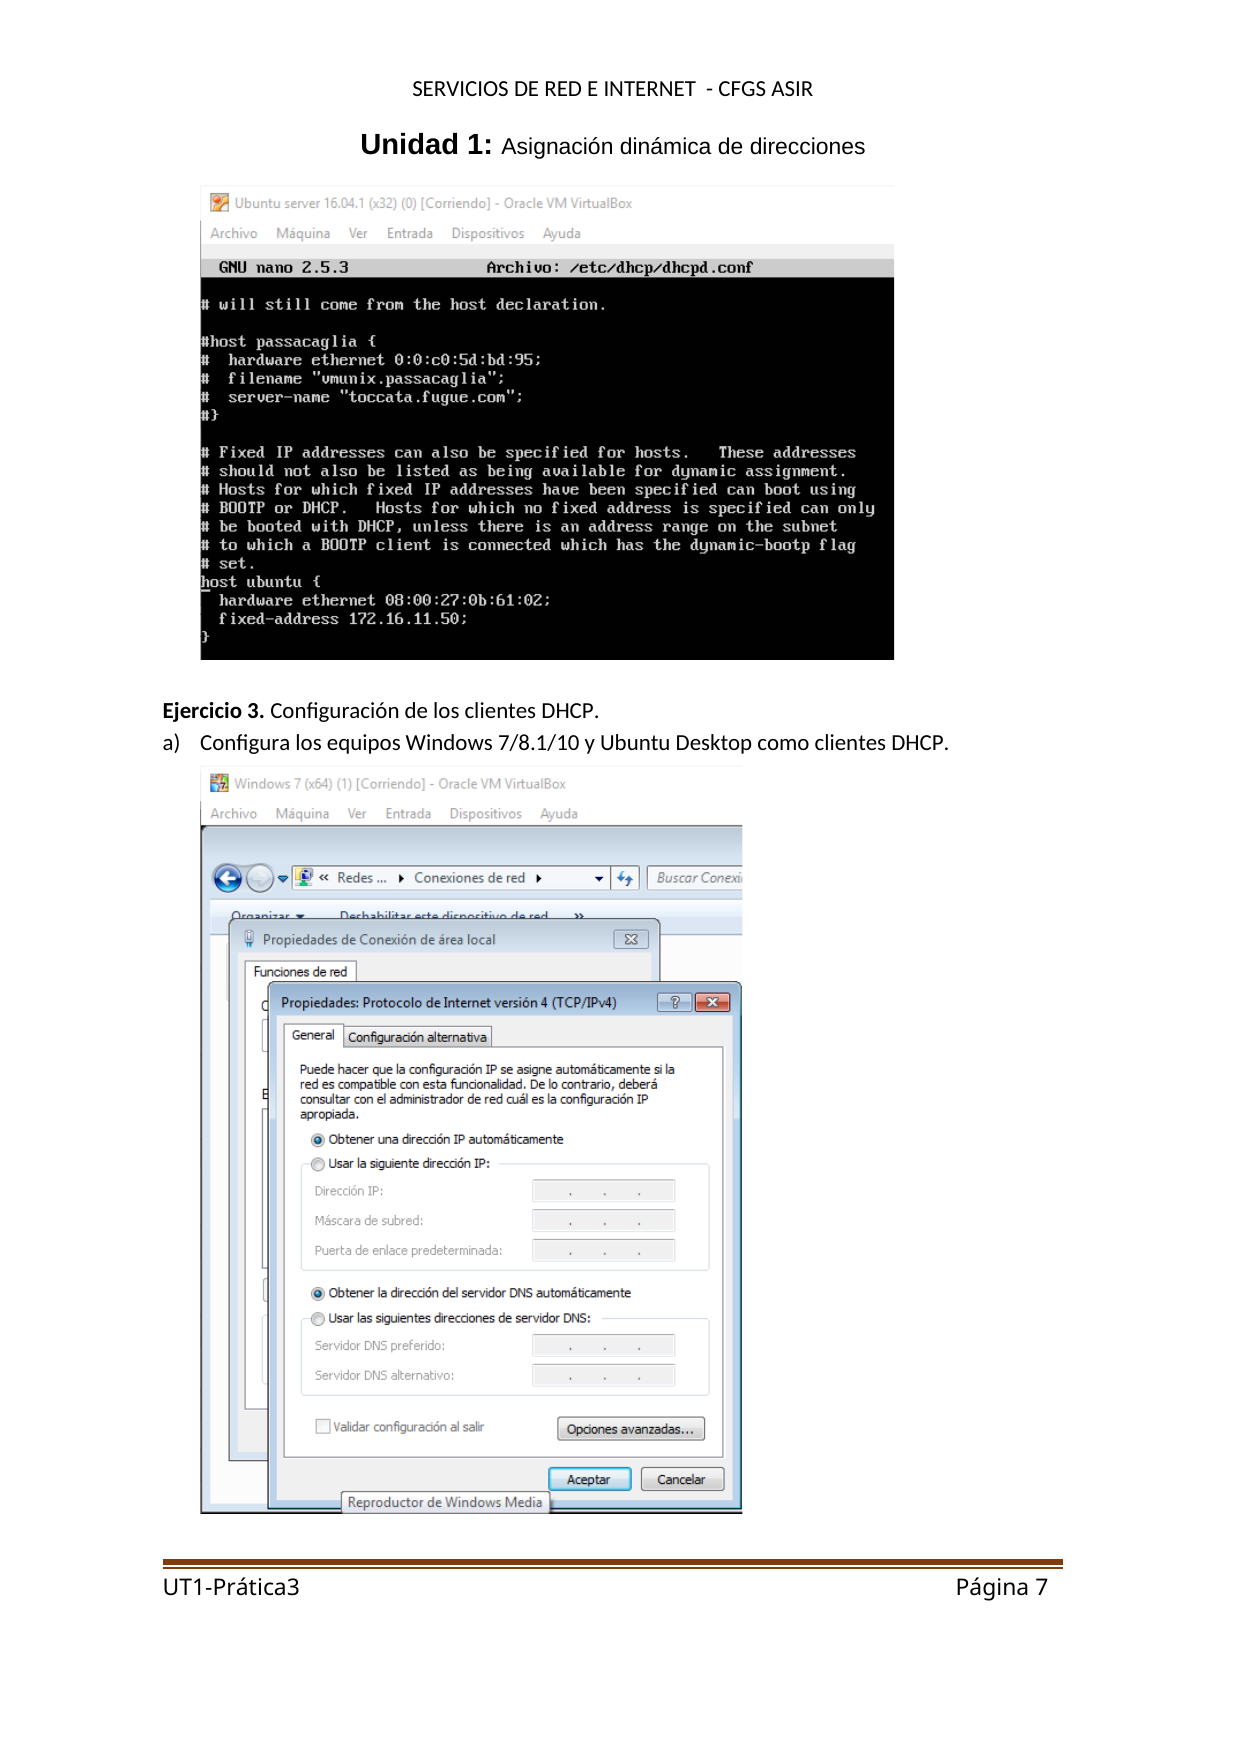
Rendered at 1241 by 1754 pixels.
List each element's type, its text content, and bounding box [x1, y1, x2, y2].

picture [200, 185, 895, 660]
list Ejercicio 3. Configuración de los clientes DHCP. [162, 696, 1063, 724]
list Configura los equipos Windows 7/8.1/10 y Ubuntu Desktop como clientes DHCP. [162, 728, 1063, 756]
picture [200, 760, 743, 1514]
